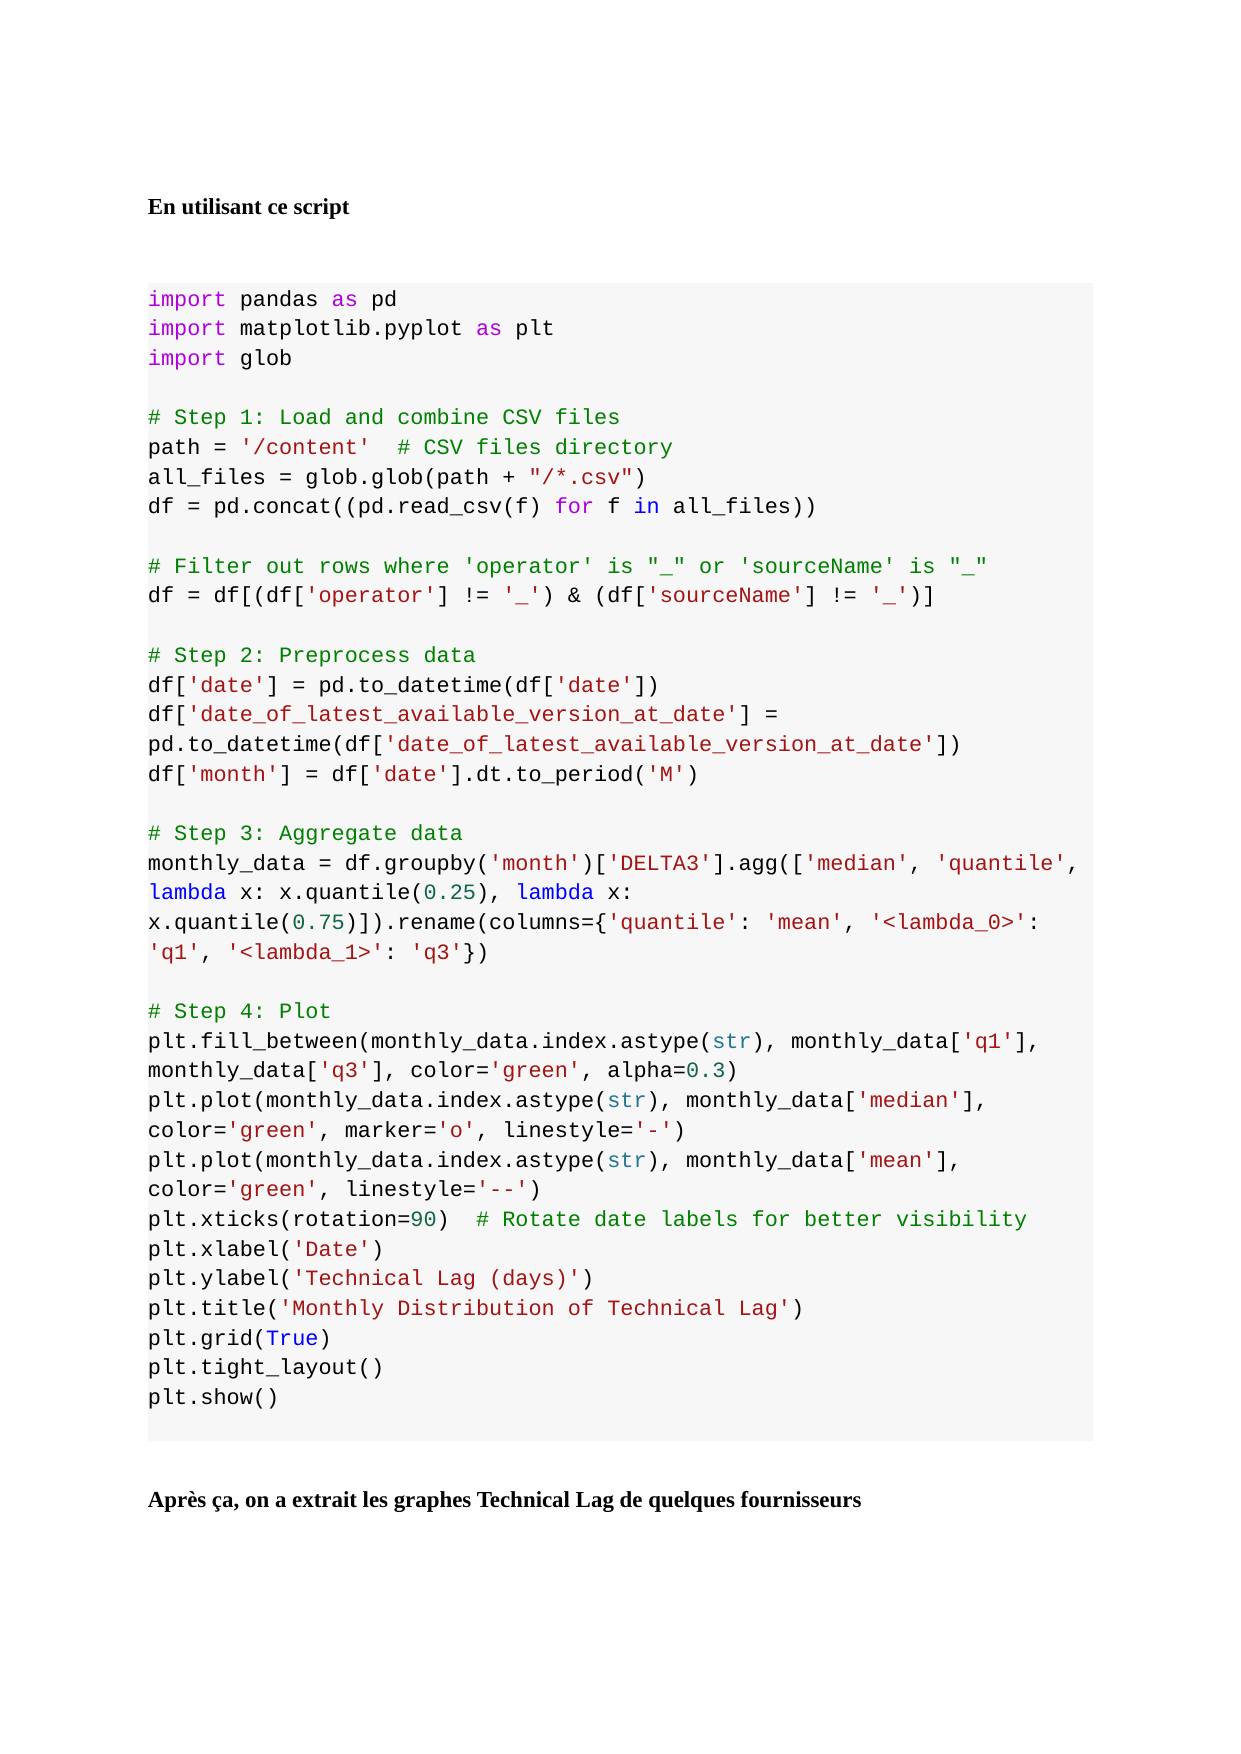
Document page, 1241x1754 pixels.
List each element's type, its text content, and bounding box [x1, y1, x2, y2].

text plt.plot(monthly_data.index.astype(str), monthly_data['mean'], color='green', linestyle='--') [148, 1144, 1093, 1203]
text all_files = glob.glob(path + "/*.csv") [148, 461, 1093, 491]
text plt.title('Monthly Distribution of Technical Lag') [148, 1292, 1093, 1322]
text plt.xlabel('Date') [148, 1233, 1093, 1263]
text df['date_of_latest_available_version_at_date'] = pd.to_datetime(df['date_of_latest_available_version_at_date']) [148, 698, 1093, 758]
text df = df[(df['operator'] != '_') & (df['sourceName'] != '_')] [148, 580, 1093, 609]
text En utilisant ce script [148, 193, 1093, 219]
text import matplotlib.pyplot as plt [148, 313, 1093, 342]
text # Step 3: Aggregate data [148, 817, 1093, 847]
text plt.tight_layout() [148, 1352, 1093, 1381]
text df['date'] = pd.to_datetime(df['date']) [148, 669, 1093, 698]
text # Step 2: Preprocess data [148, 639, 1093, 669]
text plt.fill_between(monthly_data.index.astype(str), monthly_data['q1'], monthly_data['q3'], color='green', alpha=0.3) [148, 1025, 1093, 1084]
text # Filter out rows where 'operator' is "_" or 'sourceName' is "_" [148, 550, 1093, 580]
text import pandas as pd [148, 283, 1093, 313]
text plt.grid(True) [148, 1322, 1093, 1352]
text # Step 4: Plot [148, 995, 1093, 1025]
text plt.xticks(rotation=90) # Rotate date labels for better visibility [148, 1203, 1093, 1233]
text plt.plot(monthly_data.index.astype(str), monthly_data['median'], color='green', marker='o', linestyle='-') [148, 1084, 1093, 1144]
text df['month'] = df['date'].dt.to_period('M') [148, 758, 1093, 788]
text # Step 1: Load and combine CSV files [148, 402, 1093, 431]
text plt.ylabel('Technical Lag (days)') [148, 1263, 1093, 1292]
text monthly_data = df.groupby('month')['DELTA3'].agg(['median', 'quantile', lambda x: x.quantile(0.25), lambda x: x.quantile(0.75)]).rename(columns={'quantile': 'mean', '<lambda_0>': 'q1', '<lambda_1>': 'q3'}) [148, 847, 1093, 966]
text Après ça, on a extrait les graphes Technical Lag de quelques fournisseurs [148, 1486, 1093, 1512]
text import glob [148, 342, 1093, 372]
text df = pd.concat((pd.read_csv(f) for f in all_files)) [148, 491, 1093, 520]
text plt.show() [148, 1381, 1093, 1411]
text path = '/content' # CSV files directory [148, 431, 1093, 461]
